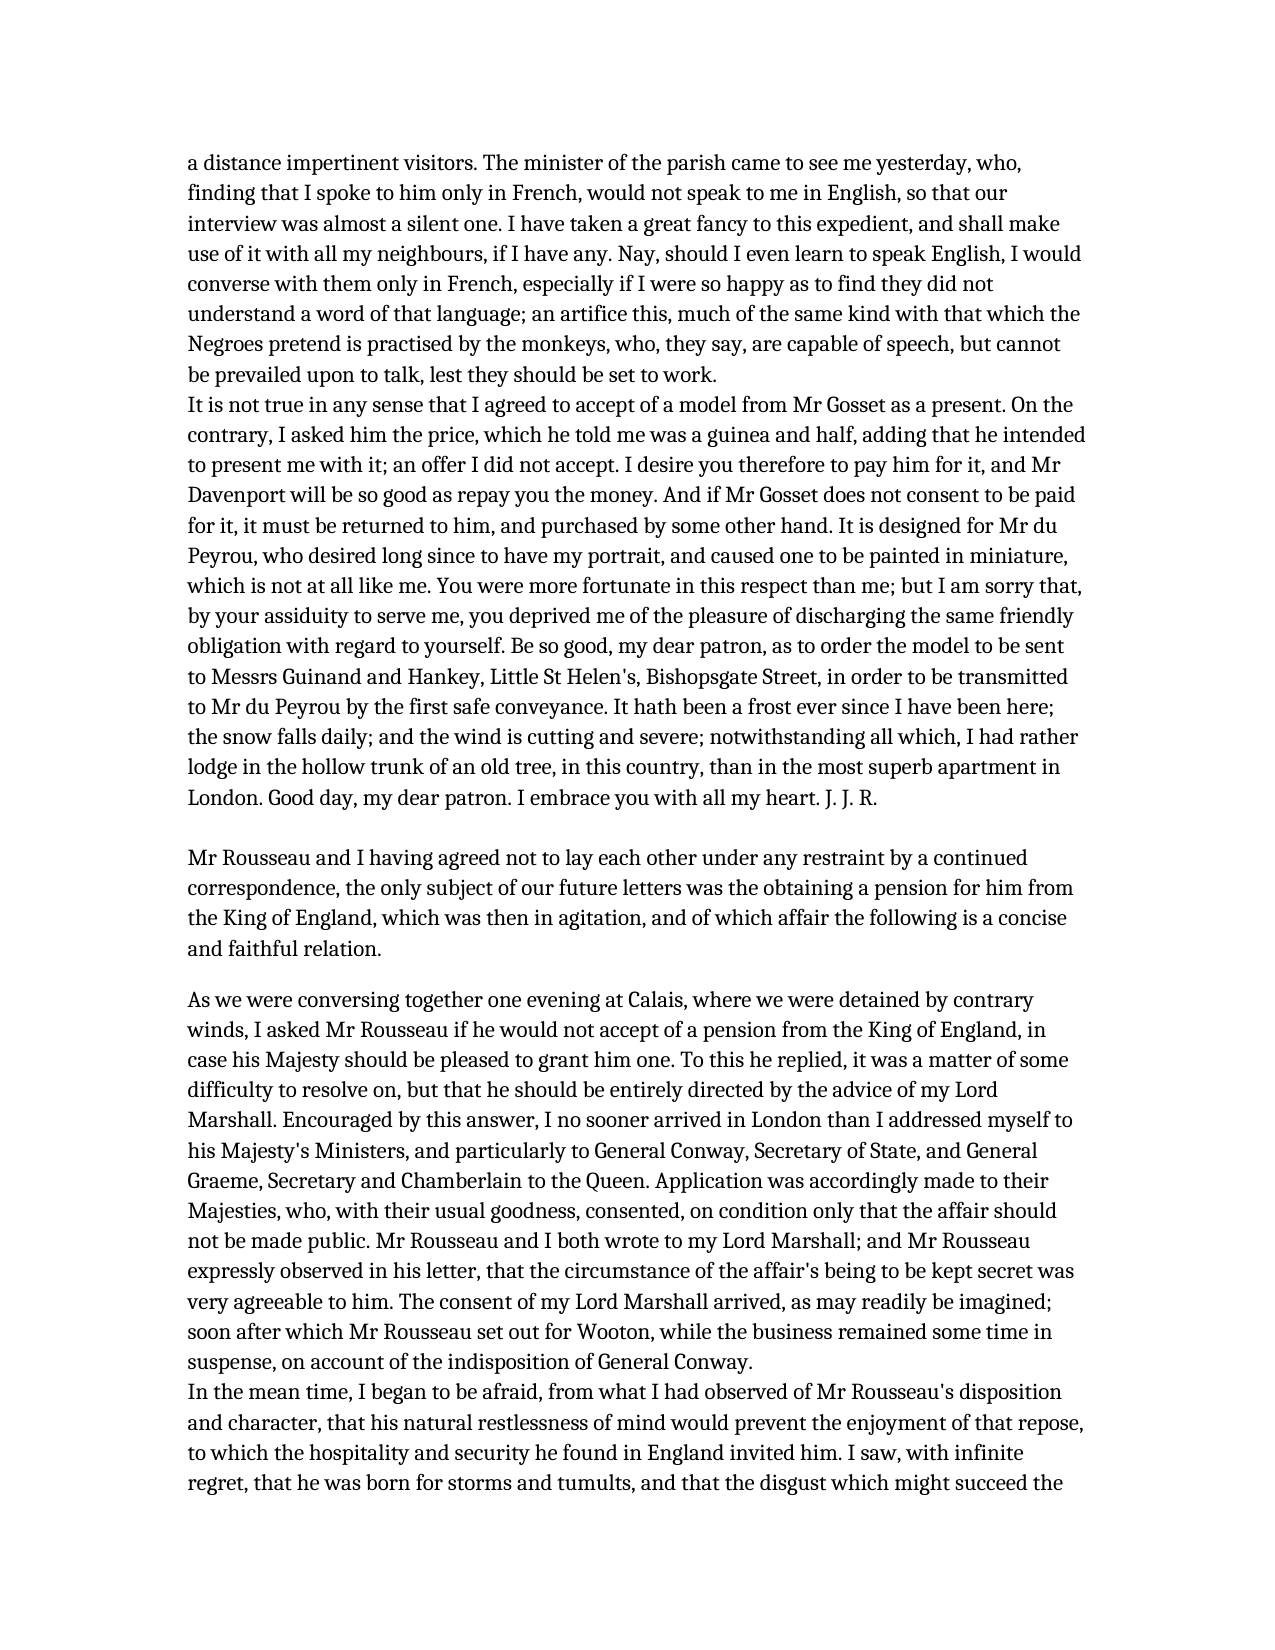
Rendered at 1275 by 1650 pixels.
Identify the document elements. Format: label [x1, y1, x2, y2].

text [187, 986, 1087, 1496]
text [187, 150, 1087, 962]
